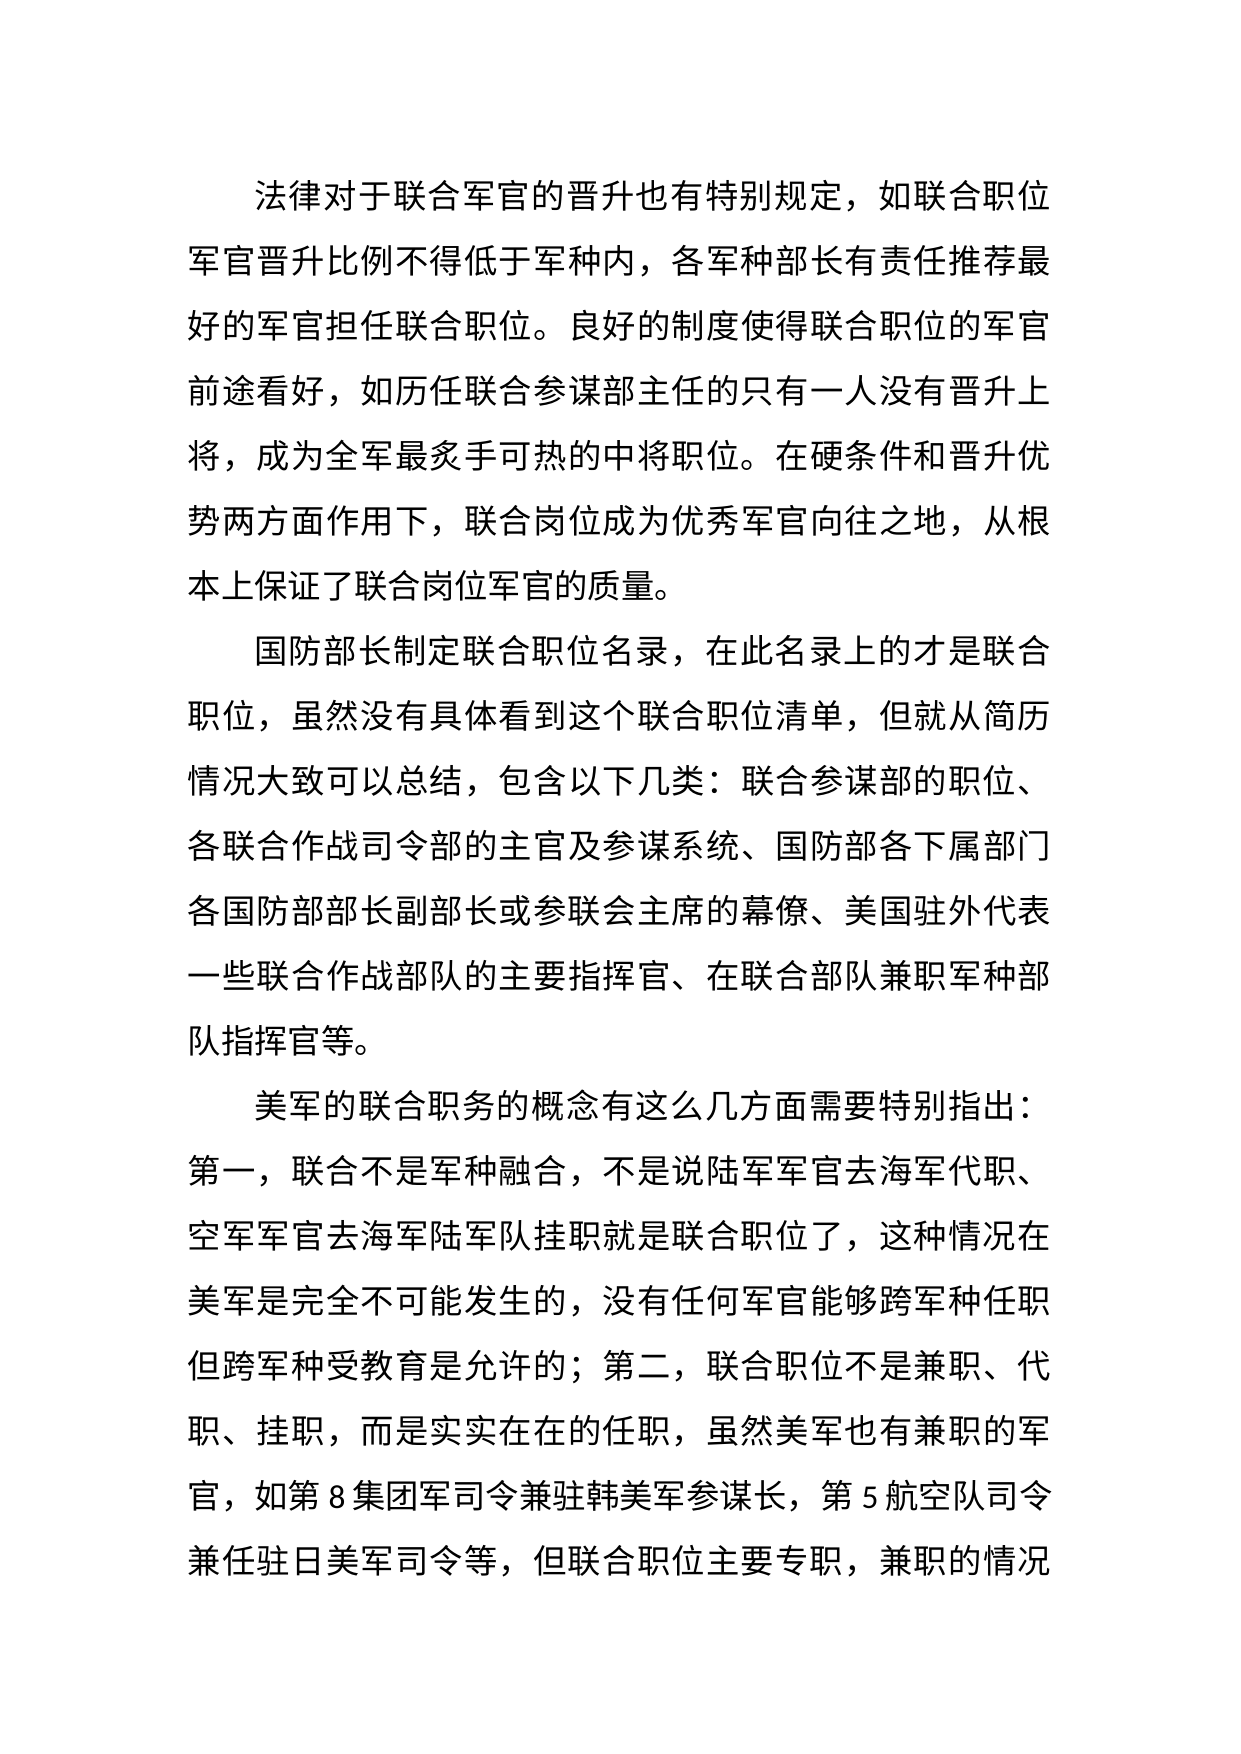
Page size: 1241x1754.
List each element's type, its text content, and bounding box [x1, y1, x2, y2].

text 国防部长制定联合职位名录，在此名录上的才是联合职位，虽然没有具体看到这个联合职位清单，但就从简历情况大致可以总结，包含以下几类：联合参谋部的职位、各联合作战司令部的主官及参谋系统、国防部各下属部门、各国防部部长副部长或参联会主席的幕僚、美国驻外代表、一些联合作战部队的主要指挥官、在联合部队兼职军种部队指挥官等。 [187, 617, 1053, 1072]
text 法律对于联合军官的晋升也有特别规定，如联合职位军官晋升比例不得低于军种内，各军种部长有责任推荐最好的军官担任联合职位。良好的制度使得联合职位的军官前途看好，如历任联合参谋部主任的只有一人没有晋升上将，成为全军最炙手可热的中将职位。在硬条件和晋升优势两方面作用下，联合岗位成为优秀军官向往之地，从根本上保证了联合岗位军官的质量。 [187, 162, 1053, 617]
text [187, 1072, 1053, 1592]
